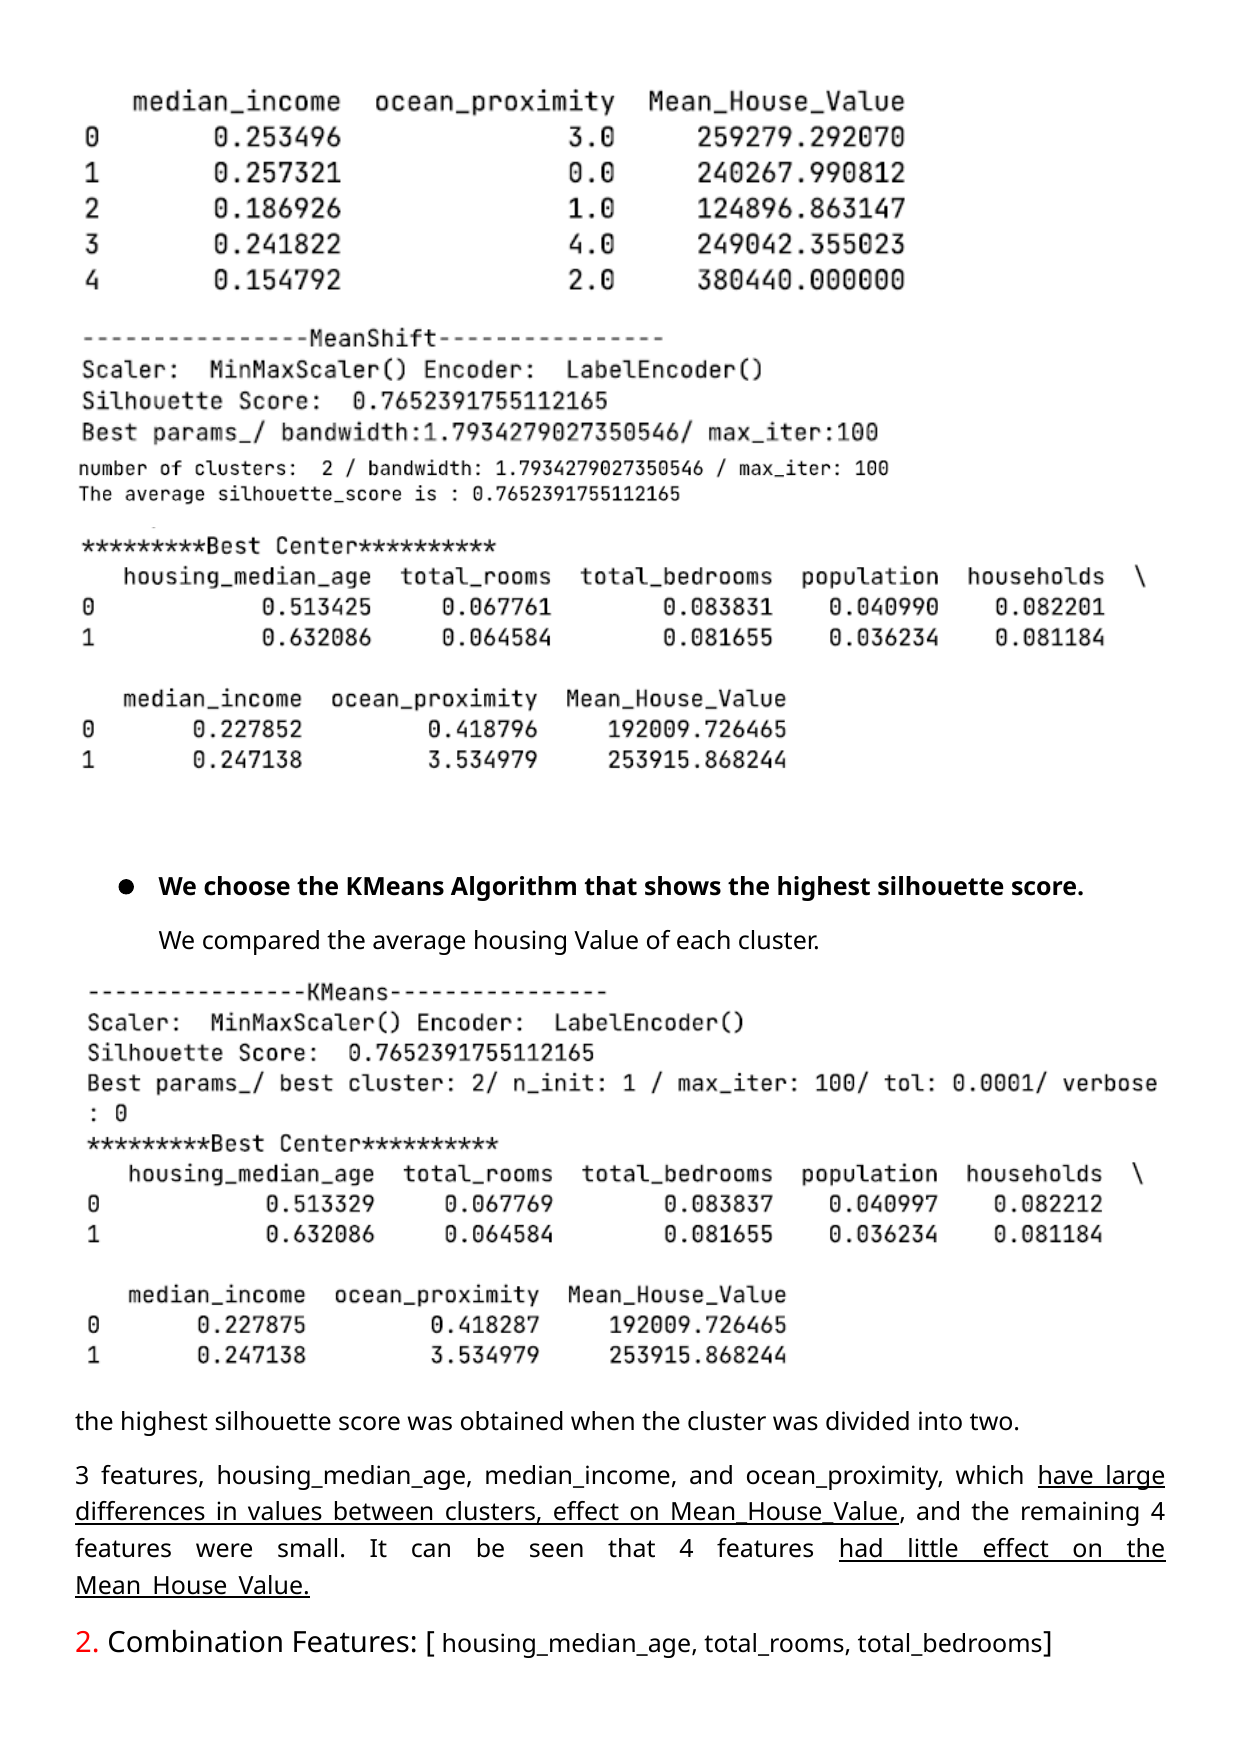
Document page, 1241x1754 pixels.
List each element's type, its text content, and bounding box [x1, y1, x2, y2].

picture [75, 975, 1166, 1385]
picture [75, 456, 902, 509]
text 3 features, housing_median_age, median_income, and ocean_proximity, which have large differences in values between clusters, effect on Mean_House_Value, and the remaining 4 features were small. It can be seen that 4 features had little effect on the Mean_House_Value. [75, 1457, 1165, 1602]
text We compared the average housing Value of each cluster. [75, 922, 1165, 956]
text the highest silhouette score was obtained when the cluster was divided into two. [75, 1404, 1165, 1438]
picture [75, 325, 921, 454]
list We choose the KMeans Algorithm that shows the highest silhouette score. [117, 869, 1165, 903]
picture [75, 527, 1166, 791]
text 2. Combination Features: [ housing_median_age, total_rooms, total_bedrooms] [75, 1621, 1165, 1661]
picture [75, 75, 933, 307]
